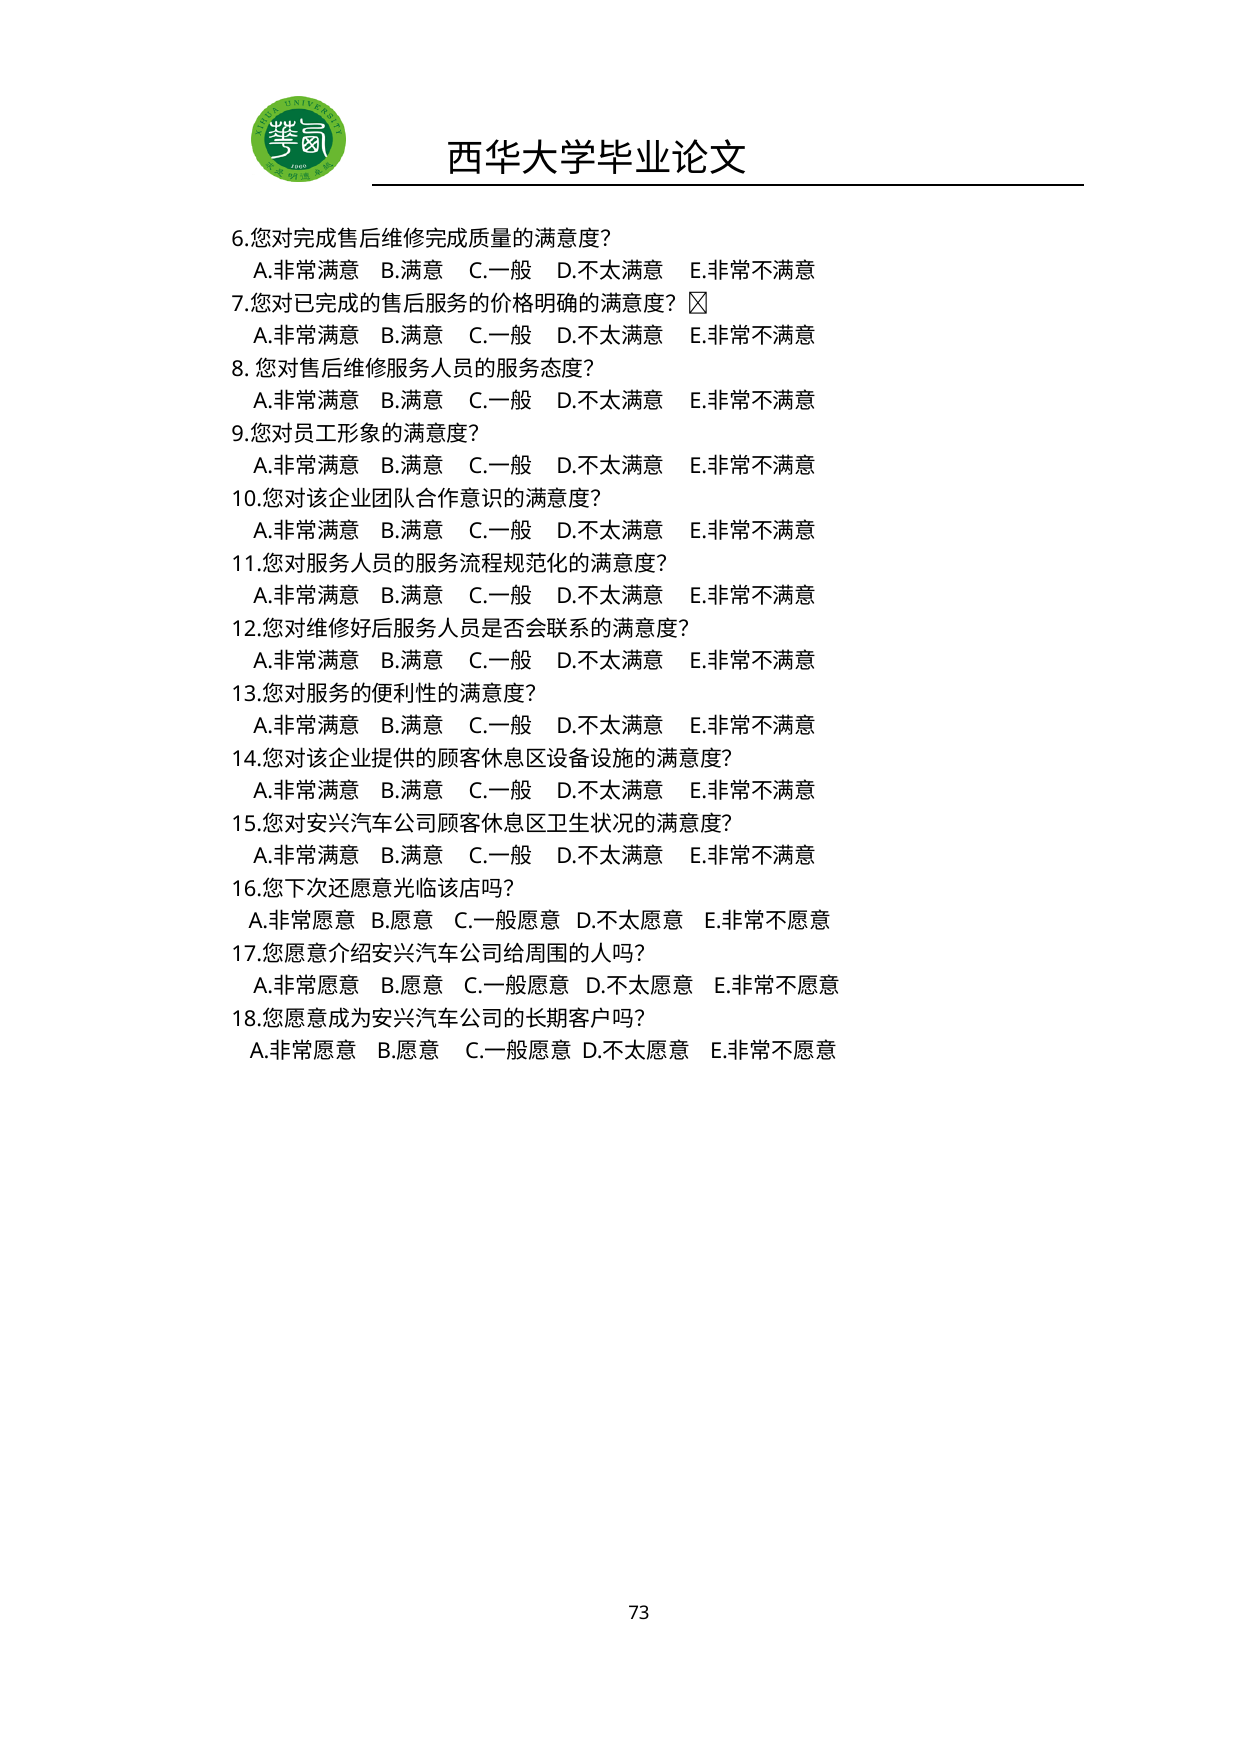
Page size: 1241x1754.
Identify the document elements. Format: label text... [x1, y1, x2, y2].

text 15.您对安兴汽车公司顾客休息区卫生状况的满意度？ [187, 805, 1053, 838]
text A.非常满意 B.满意 C.一般 D.不太满意 E.非常不满意 [187, 513, 1053, 545]
text 18.您愿意成为安兴汽车公司的长期客户吗？ [187, 1000, 1053, 1033]
text 16.您下次还愿意光临该店吗？ [187, 870, 1053, 903]
text 13.您对服务的便利性的满意度？ [187, 675, 1053, 708]
text 6.您对完成售后维修完成质量的满意度？ [187, 220, 1053, 253]
text 14.您对该企业提供的顾客休息区设备设施的满意度？ [187, 740, 1053, 773]
picture [237, 88, 360, 192]
text A.非常满意 B.满意 C.一般 D.不太满意 E.非常不满意 [187, 578, 1053, 610]
text 12.您对维修好后服务人员是否会联系的满意度？ [187, 610, 1053, 643]
text A.非常愿意 B.愿意 C.一般愿意 D.不太愿意 E.非常不愿意 [187, 903, 1053, 935]
text 7.您对已完成的售后服务的价格明确的满意度？ [187, 285, 1053, 318]
text A.非常满意 B.满意 C.一般 D.不太满意 E.非常不满意 [187, 448, 1053, 480]
text A.非常愿意 B.愿意 C.一般愿意 D.不太愿意 E.非常不愿意 [187, 968, 1053, 1000]
text 9.您对员工形象的满意度？ [187, 415, 1053, 448]
text A.非常满意 B.满意 C.一般 D.不太满意 E.非常不满意 [187, 253, 1053, 285]
text A.非常满意 B.满意 C.一般 D.不太满意 E.非常不满意 [187, 318, 1053, 350]
text A.非常满意 B.满意 C.一般 D.不太满意 E.非常不满意 [187, 838, 1053, 870]
text 17.您愿意介绍安兴汽车公司给周围的人吗？ [187, 935, 1053, 968]
text 10.您对该企业团队合作意识的满意度？ [187, 480, 1053, 513]
text A.非常满意 B.满意 C.一般 D.不太满意 E.非常不满意 [187, 773, 1053, 805]
text A.非常满意 B.满意 C.一般 D.不太满意 E.非常不满意 [187, 708, 1053, 740]
text 11.您对服务人员的服务流程规范化的满意度？ [187, 545, 1053, 578]
text A.非常满意 B.满意 C.一般 D.不太满意 E.非常不满意 [187, 383, 1053, 415]
text A.非常愿意 B.愿意 C.一般愿意 D.不太愿意 E.非常不愿意 [187, 1033, 1053, 1065]
text 8. 您对售后维修服务人员的服务态度？ [187, 350, 1053, 383]
text A.非常满意 B.满意 C.一般 D.不太满意 E.非常不满意 [187, 643, 1053, 675]
